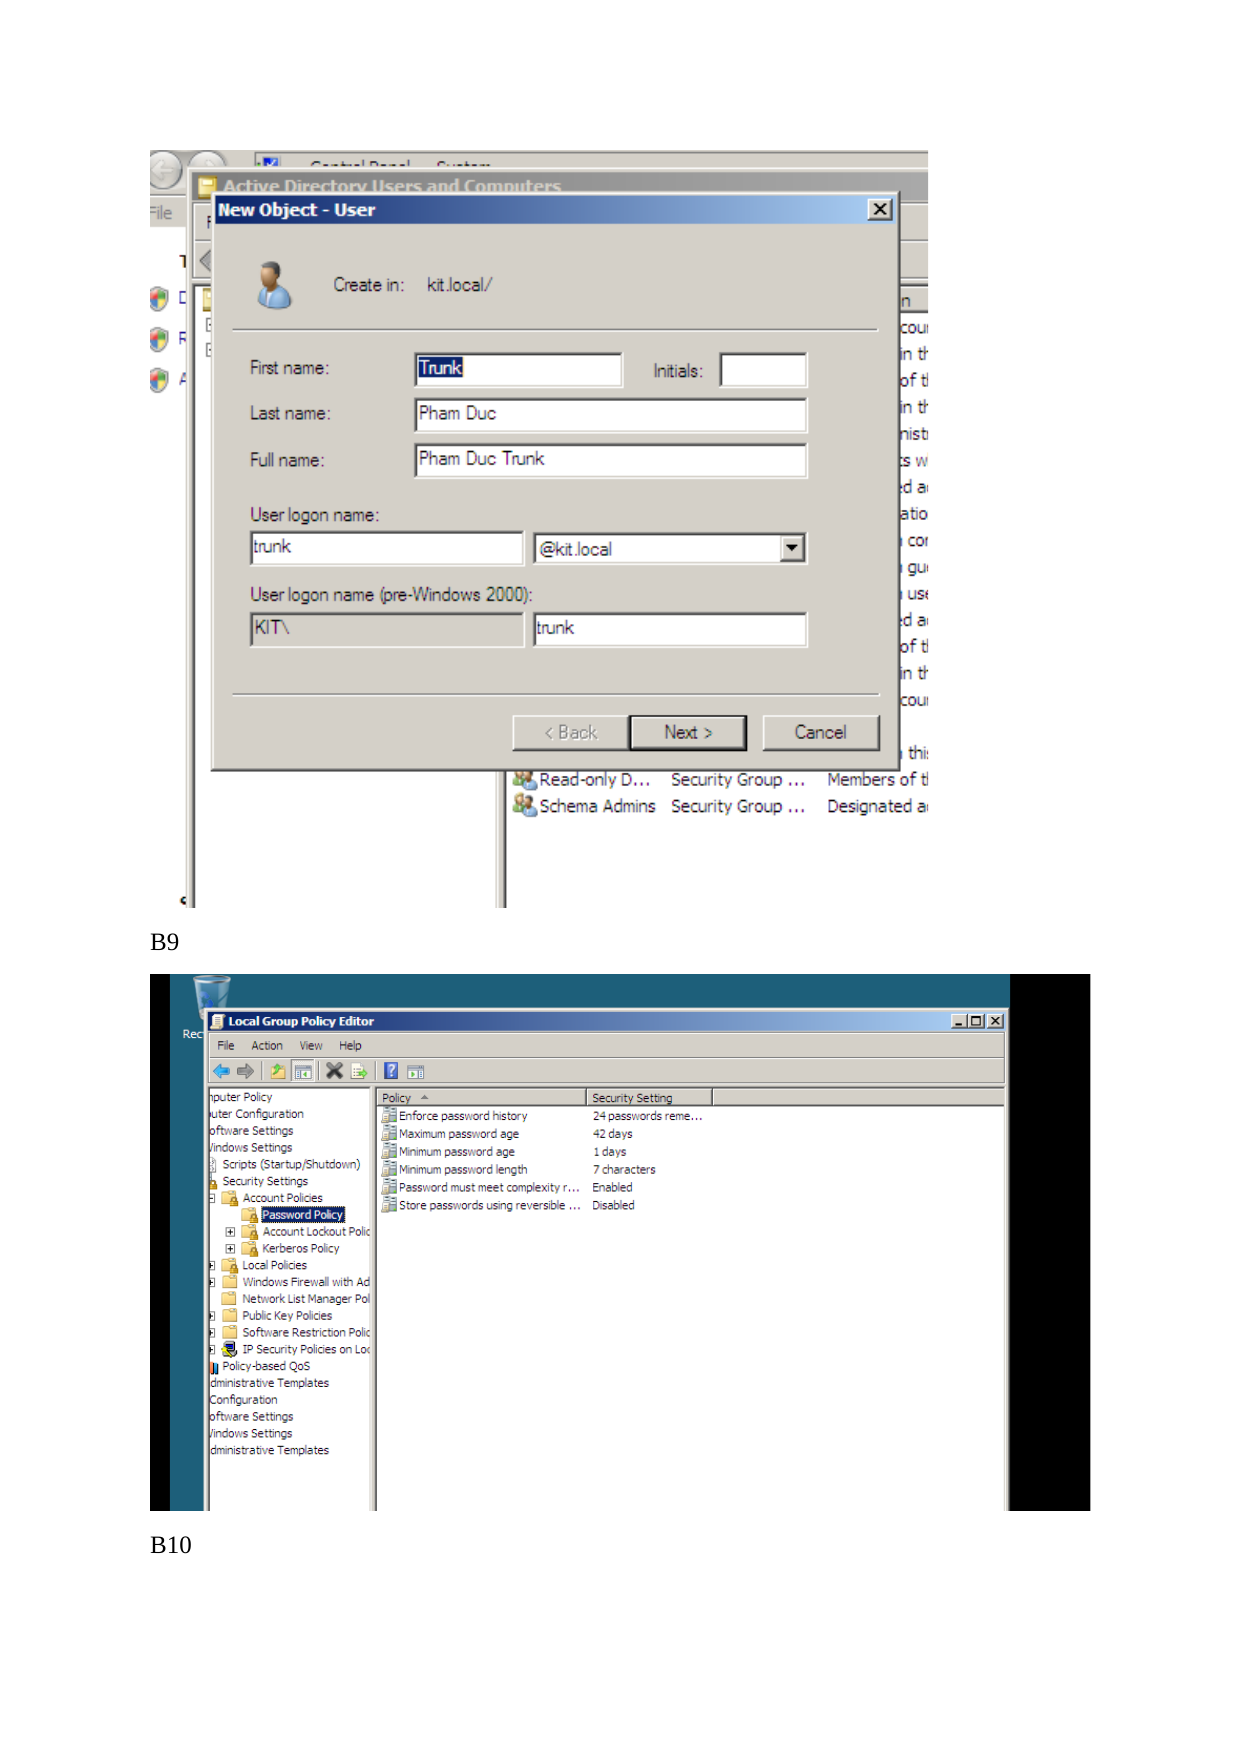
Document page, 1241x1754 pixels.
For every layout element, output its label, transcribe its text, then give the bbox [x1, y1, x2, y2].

picture [150, 974, 1091, 1511]
text B9 [150, 927, 1090, 956]
text B10 [150, 1530, 1090, 1559]
picture [150, 150, 929, 908]
